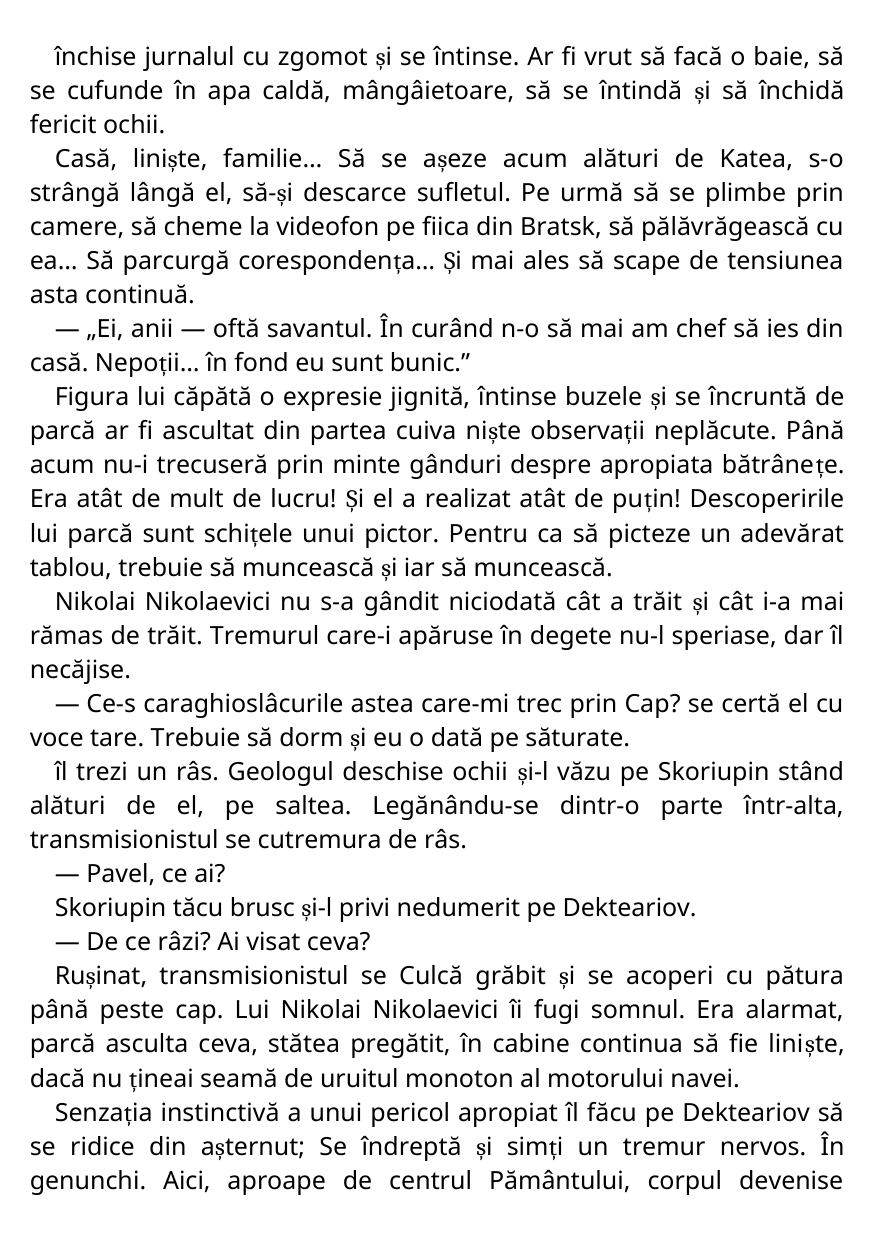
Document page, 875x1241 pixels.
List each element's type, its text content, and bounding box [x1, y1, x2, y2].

text Figura lui căpătă o expresie jignită, întinse buzele și se încruntă de parcă ar fi ascultat din partea cuiva niște observații neplăcute. Până acum nu-i trecuseră prin minte gânduri despre apropiata bătrânețe. Era atât de mult de lucru! Și el a realizat atât de puțin! Descoperirile lui parcă sunt schițele unui pictor. Pentru ca să picteze un adevărat tablou, trebuie să muncească și iar să muncească. [29, 379, 844, 583]
text închise jurnalul cu zgomot și se întinse. Ar fi vrut să facă o baie, să se cufunde în apa caldă, mângâietoare, să se întindă și să închidă fericit ochii. [29, 38, 844, 141]
text ― „Ei, anii ― oftă savantul. În curând n-o să mai am chef să ies din casă. Nepoții… în fond eu sunt bunic.” [29, 311, 844, 379]
text îl trezi un râs. Geologul deschise ochii și-l văzu pe Skoriupin stând alături de el, pe saltea. Legănându-se dintr-o parte într-alta, transmisionistul se cutremura de râs. [29, 754, 844, 856]
text ― Ce-s caraghioslâcurile astea care-mi trec prin Cap? se certă el cu voce tare. Trebuie să dorm și eu o dată pe săturate. [29, 686, 844, 754]
text ― De ce râzi? Ai visat ceva? [29, 924, 844, 958]
text ― Pavel, ce ai? [29, 856, 844, 890]
text Casă, liniște, familie… Să se așeze acum alături de Katea, s-o strângă lângă el, să-și descarce sufletul. Pe urmă să se plimbe prin camere, să cheme la videofon pe fiica din Bratsk, să pălăvrăgească cu ea… Să parcurgă corespondența… Și mai ales să scape de tensiunea asta continuă. [29, 141, 844, 311]
text Skoriupin tăcu brusc și-l privi nedumerit pe Dekteariov. [29, 890, 844, 924]
text Nikolai Nikolaevici nu s-a gândit niciodată cât a trăit și cât i-a mai rămas de trăit. Tremurul care-i apăruse în degete nu-l speriase, dar îl necăjise. [29, 583, 844, 686]
text Rușinat, transmisionistul se Culcă grăbit și se acoperi cu pătura până peste cap. Lui Nikolai Nikolaevici îi fugi somnul. Era alarmat, parcă asculta ceva, stătea pregătit, în cabine continua să fie liniște, dacă nu țineai seamă de uruitul monoton al motorului navei. [29, 958, 844, 1094]
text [29, 1094, 844, 1196]
